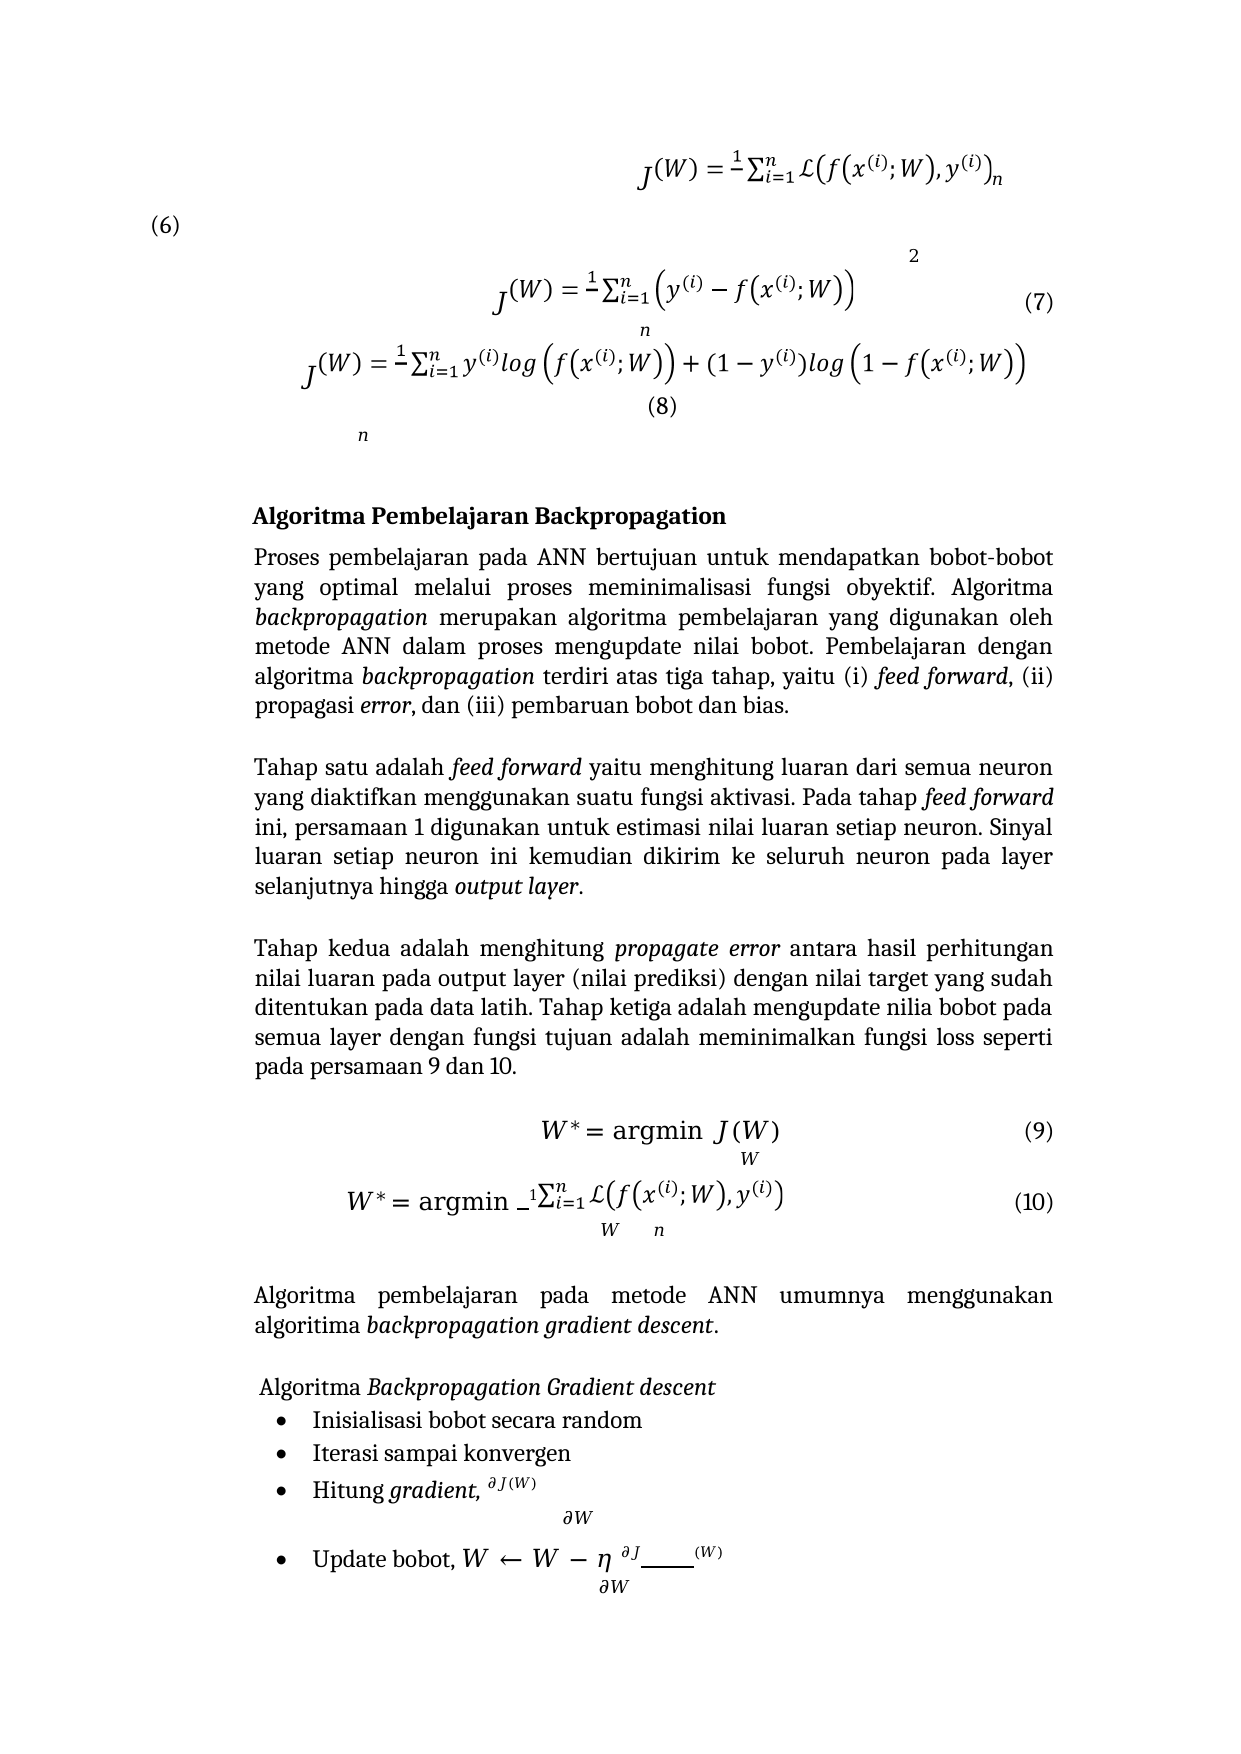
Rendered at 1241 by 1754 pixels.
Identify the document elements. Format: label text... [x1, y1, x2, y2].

text Algoritma pembelajaran pada metode ANN umumnya menggunakan algoritima backpropagation gradient descent. [253, 1281, 1054, 1339]
picture [654, 150, 992, 185]
text Tahap kedua adalah menghitung propagate error antara hasil perhitungan nilai luaran pada output layer (nilai prediksi) dengan nilai target yang sudah ditentukan pada data latih. Tahap ketiga adalah mengupdate nilia bobot pada semua layer dengan fungsi tujuan adalah meminimalkan fungsi loss seperti pada persamaan 9 dan 10. [253, 934, 1054, 1081]
text 𝑊∗ = argmin 𝐽(𝑊) (9) [150, 1115, 1054, 1146]
text 𝐽 𝑛 (6) [150, 150, 1090, 241]
list Inisialisasi bobot secara random [275, 1404, 1054, 1434]
text 𝑊∗ = argmin 1 (10) [150, 1179, 1054, 1217]
text 𝜕𝑊 [410, 1576, 819, 1597]
picture [509, 268, 854, 311]
list Iterasi sampai konvergen [275, 1437, 1054, 1467]
text 𝑊 [410, 1148, 1090, 1169]
text 𝜕𝑊 [562, 1507, 775, 1528]
subtitle Algoritma Pembelajaran Backpropagation [252, 502, 1031, 531]
text 𝑛 [410, 319, 880, 340]
picture [318, 342, 1025, 385]
text Proses pembelajaran pada ANN bertujuan untuk mendapatkan bobot-bobot yang optimal melalui proses meminimalisasi fungsi obyektif. Algoritma backpropagation merupakan algoritma pembelajaran yang digunakan oleh metode ANN dalam proses mengupdate nilai bobot. Pembelajaran dengan algoritma backpropagation terdiri atas tiga tahap, yaitu (i) feed forward, (ii) propagasi error, dan (iii) pembaruan bobot dan bias. [253, 543, 1054, 720]
text 𝑛 [357, 423, 775, 445]
text Algoritma Backpropagation Gradient descent [259, 1373, 1090, 1402]
text Tahap satu adalah feed forward yaitu menghitung luaran dari semua neuron yang diaktifkan menggunakan suatu fungsi aktivasi. Pada tahap feed forward ini, persamaan 1 digunakan untuk estimasi nilai luaran setiap neuron. Sinyal luaran setiap neuron ini kemudian dikirim ke seluruh neuron pada layer selanjutnya hingga output layer. [253, 753, 1054, 900]
text 𝑊 𝑛 [150, 1219, 1090, 1240]
text 2 [738, 245, 1090, 266]
list Hitung gradient, 𝜕𝐽(𝑊) [275, 1474, 1054, 1505]
picture [537, 1179, 783, 1211]
list Update bobot, 𝑊 ← 𝑊 − 𝜂 𝜕𝐽(𝑊) [275, 1543, 1054, 1574]
